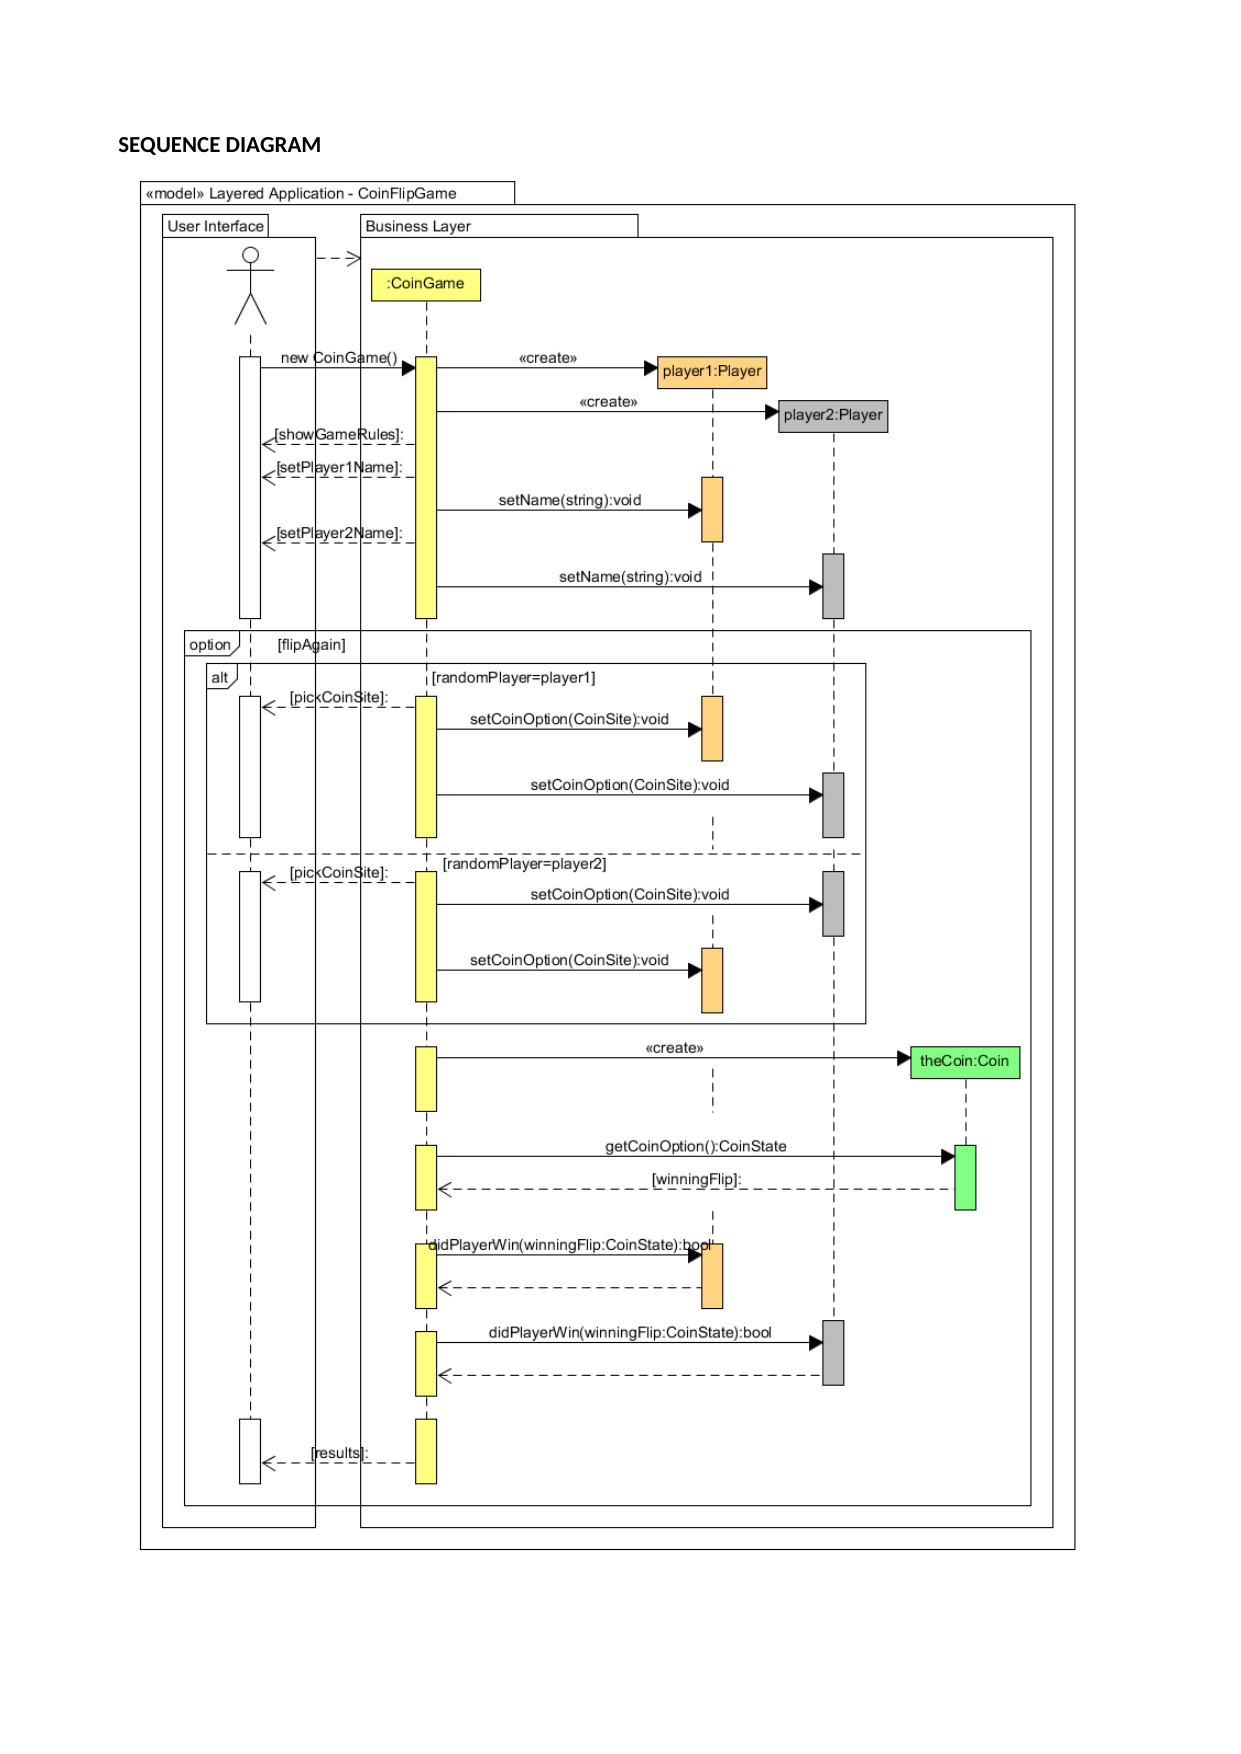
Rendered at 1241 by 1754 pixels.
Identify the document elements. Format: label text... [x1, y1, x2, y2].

picture [118, 176, 1084, 1555]
text SEQUENCE DIAGRAM [118, 130, 1122, 158]
